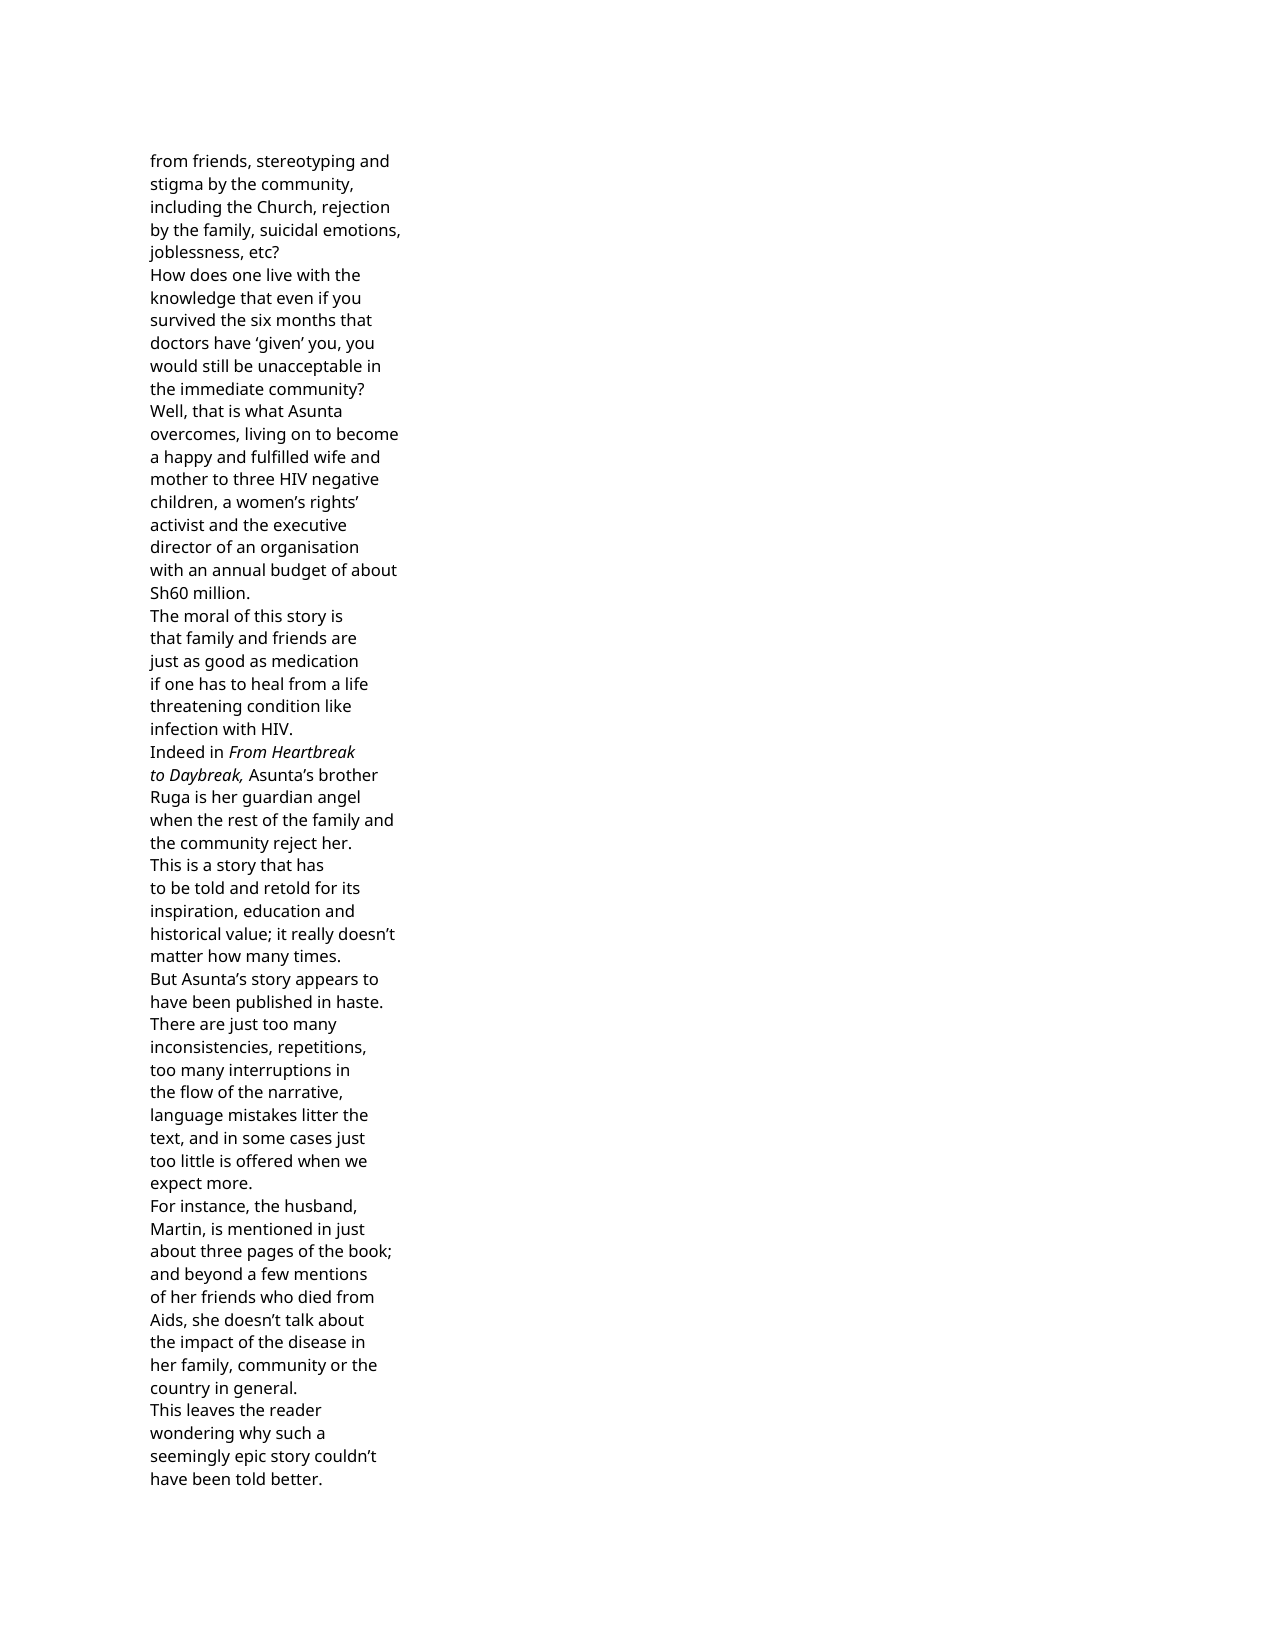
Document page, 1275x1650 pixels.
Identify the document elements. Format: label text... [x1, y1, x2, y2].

text infection with HIV. [150, 718, 1125, 740]
text inconsistencies, repetitions, [150, 1036, 1125, 1058]
text For instance, the husband, [150, 1194, 1125, 1217]
text text, and in some cases just [150, 1126, 1125, 1149]
text How does one live with the [150, 263, 1125, 286]
text from friends, stereotyping and [150, 150, 1125, 173]
text There are just too many [150, 1013, 1125, 1036]
text the impact of the disease in [150, 1331, 1125, 1353]
text her family, community or the [150, 1353, 1125, 1376]
text by the family, suicidal emotions, [150, 218, 1125, 241]
text This leaves the reader [150, 1399, 1125, 1422]
text This is a story that has [150, 854, 1125, 877]
text the immediate community? [150, 377, 1125, 400]
text threatening condition like [150, 695, 1125, 718]
text doctors have ‘given’ you, you [150, 332, 1125, 354]
text to be told and retold for its [150, 877, 1125, 899]
text of her friends who died from [150, 1285, 1125, 1308]
text Well, that is what Asunta [150, 400, 1125, 422]
text stigma by the community, [150, 173, 1125, 195]
text inspiration, education and [150, 899, 1125, 922]
text Indeed in From Heartbreak [150, 740, 1125, 763]
text the community reject her. [150, 831, 1125, 854]
text just as good as medication [150, 649, 1125, 672]
text knowledge that even if you [150, 286, 1125, 309]
text country in general. [150, 1376, 1125, 1399]
text the flow of the narrative, [150, 1081, 1125, 1104]
text Aids, she doesn’t talk about [150, 1308, 1125, 1331]
text survived the six months that [150, 309, 1125, 332]
text The moral of this story is [150, 604, 1125, 627]
text seemingly epic story couldn’t [150, 1444, 1125, 1467]
text when the rest of the family and [150, 808, 1125, 831]
text wondering why such a [150, 1422, 1125, 1444]
text matter how many times. [150, 945, 1125, 967]
text with an annual budget of about [150, 559, 1125, 581]
text if one has to heal from a life [150, 672, 1125, 695]
text But Asunta’s story appears to [150, 967, 1125, 990]
text language mistakes litter the [150, 1104, 1125, 1126]
text would still be unacceptable in [150, 354, 1125, 377]
text Martin, is mentioned in just [150, 1217, 1125, 1240]
text have been published in haste. [150, 990, 1125, 1013]
text activist and the executive [150, 513, 1125, 536]
text Sh60 million. [150, 581, 1125, 604]
text have been told better. [150, 1467, 1125, 1490]
text director of an organisation [150, 536, 1125, 559]
text too little is offered when we [150, 1149, 1125, 1172]
text children, a women’s rights’ [150, 491, 1125, 513]
text that family and friends are [150, 627, 1125, 649]
text about three pages of the book; [150, 1240, 1125, 1263]
text too many interruptions in [150, 1058, 1125, 1081]
text including the Church, rejection [150, 195, 1125, 218]
text overcomes, living on to become [150, 422, 1125, 445]
text historical value; it really doesn’t [150, 922, 1125, 945]
text expect more. [150, 1172, 1125, 1194]
text a happy and fulfilled wife and [150, 445, 1125, 468]
text Ruga is her guardian angel [150, 786, 1125, 808]
text mother to three HIV negative [150, 468, 1125, 491]
text joblessness, etc? [150, 241, 1125, 263]
text to Daybreak, Asunta’s brother [150, 763, 1125, 786]
text and beyond a few mentions [150, 1263, 1125, 1285]
